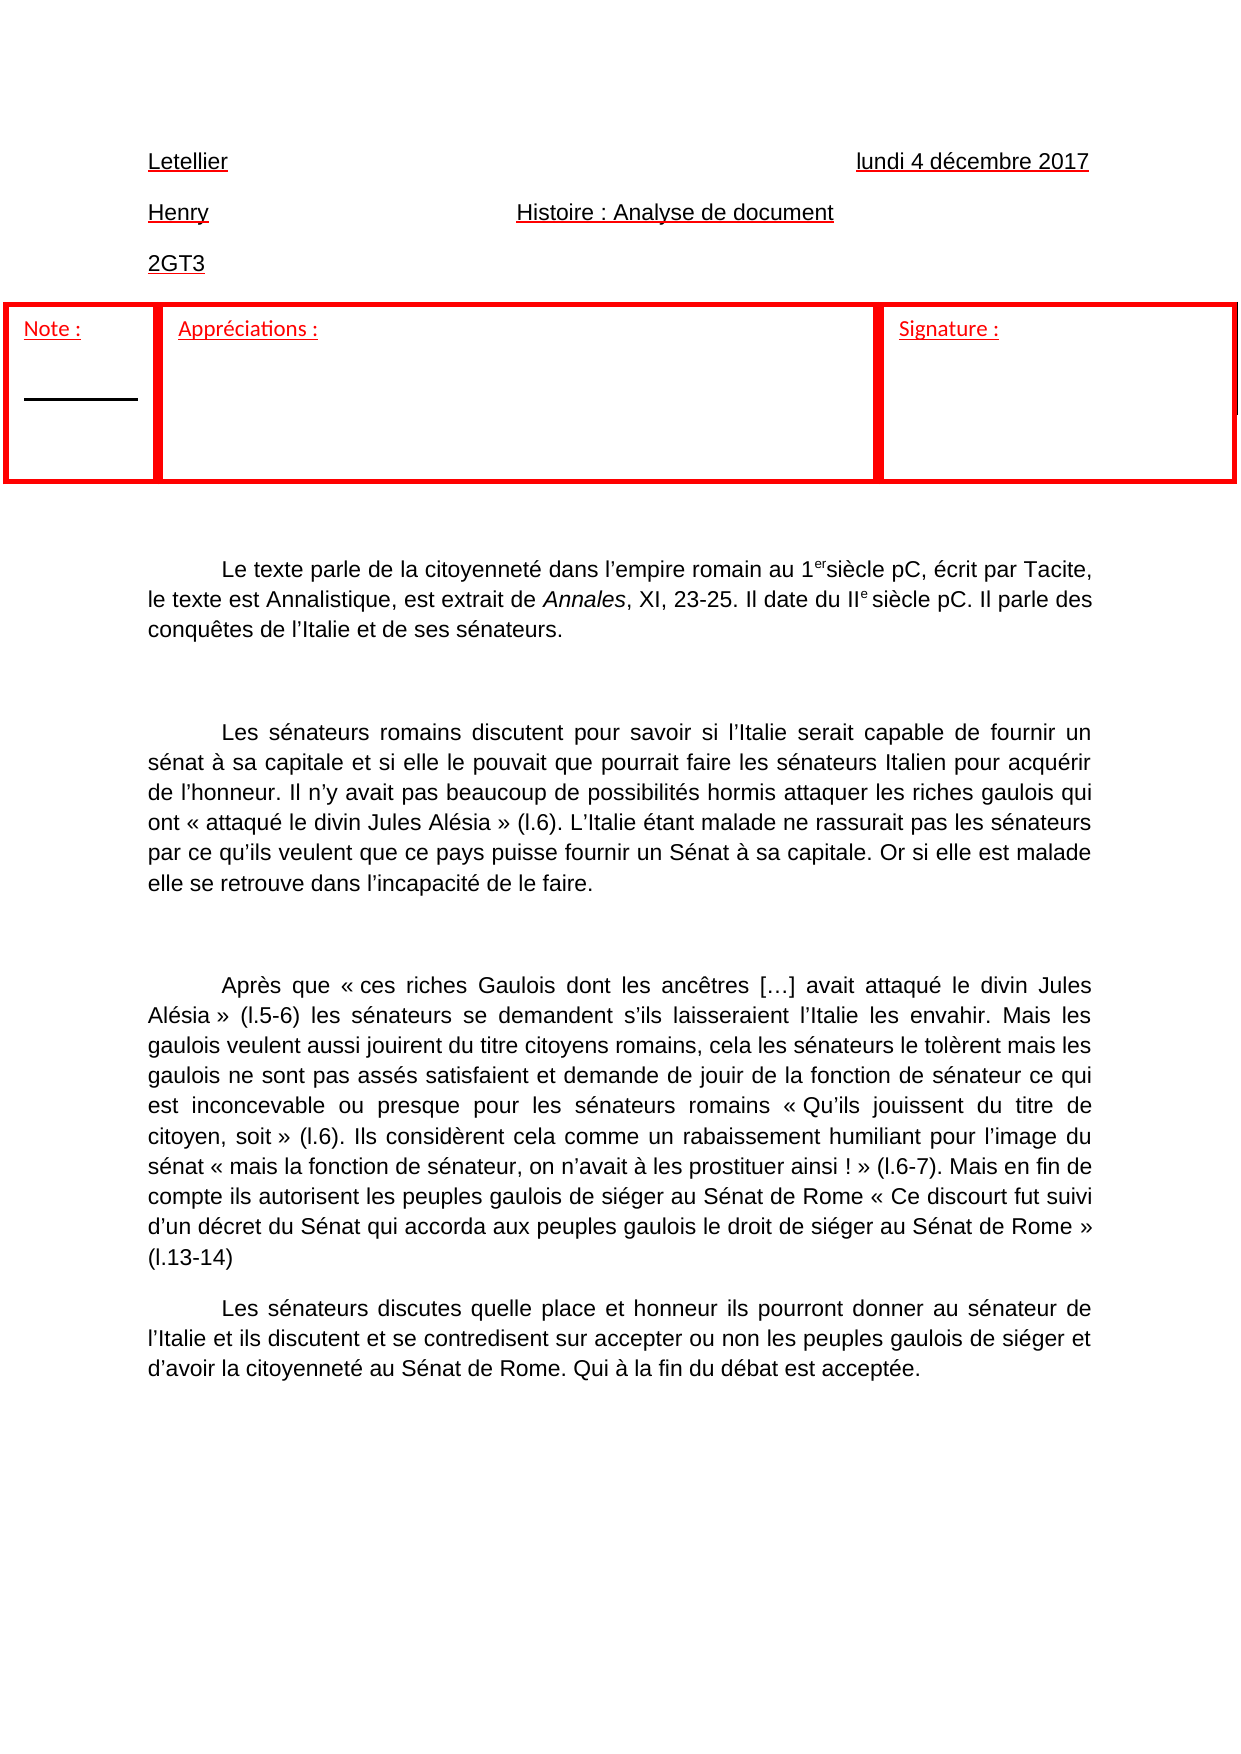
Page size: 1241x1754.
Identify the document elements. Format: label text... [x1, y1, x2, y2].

text Les sénateurs romains discutent pour savoir si l’Italie serait capable de fournir un sénat à sa capitale et si elle le pouvait que pourrait faire les sénateurs Italien pour acquérir de l’honneur. Il n’y avait pas beaucoup de possibilités hormis attaquer les riches gaulois qui ont « attaqué le divin Jules Alésia » (l.6). L’Italie étant malade ne rassurait pas les sénateurs par ce qu’ils veulent que ce pays puisse fournir un Sénat à sa capitale. Or si elle est malade elle se retrouve dans l’incapacité de le faire. [148, 718, 1093, 896]
text 2GT3 [148, 250, 1093, 276]
text Henry Histoire : Analyse de document [148, 199, 1093, 225]
text Les sénateurs discutes quelle place et honneur ils pourront donner au sénateur de l’Italie et ils discutent et se contredisent sur accepter ou non les peuples gaulois de siéger et d’avoir la citoyenneté au Sénat de Rome. Qui à la fin du débat est acceptée. [148, 1294, 1093, 1381]
text Le texte parle de la citoyenneté dans l’empire romain au 1ersiècle pC, écrit par Tacite, le texte est Annalistique, est extrait de Annales, XI, 23-25. Il date du IIe siècle pC. Il parle des conquêtes de l’Italie et de ses sénateurs. [148, 556, 1093, 643]
text Après que « ces riches Gaulois dont les ancêtres […] avait attaqué le divin Jules Alésia » (l.5-6) les sénateurs se demandent s’ils laisseraient l’Italie les envahir. Mais les gaulois veulent aussi jouirent du titre citoyens romains, cela les sénateurs le tolèrent mais les gaulois ne sont pas assés satisfaient et demande de jouir de la fonction de sénateur ce qui est inconcevable ou presque pour les sénateurs romains « Qu’ils jouissent du titre de citoyen, soit » (l.6). Ils considèrent cela comme un rabaissement humiliant pour l’image du sénat « mais la fonction de sénateur, on n’avait à les prostituer ainsi ! » (l.6-7). Mais en fin de compte ils autorisent les peuples gaulois de siéger au Sénat de Rome « Ce discourt fut suivi d’un décret du Sénat qui accorda aux peuples gaulois le droit de siéger au Sénat de Rome » (l.13-14) [148, 972, 1093, 1270]
text Letellier lundi 4 décembre 2017 [148, 148, 1093, 174]
